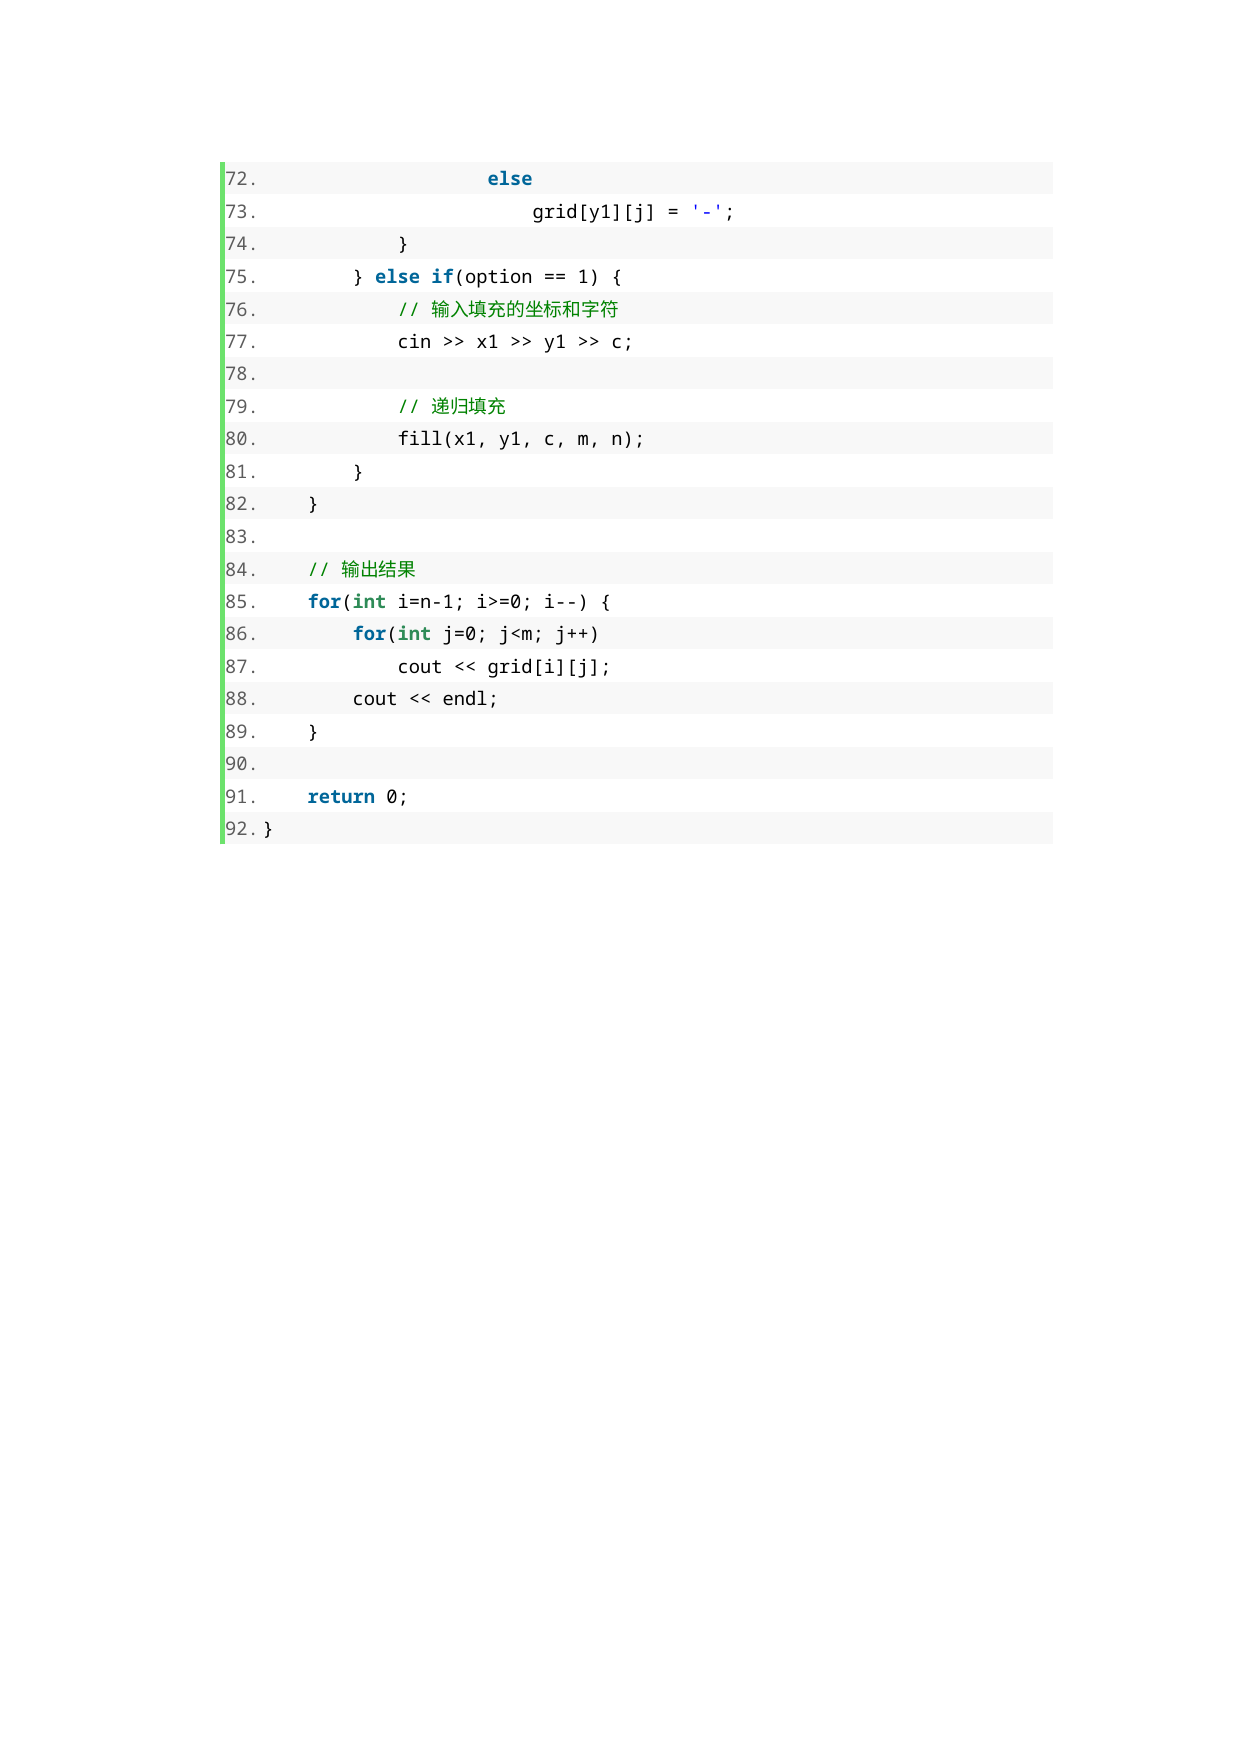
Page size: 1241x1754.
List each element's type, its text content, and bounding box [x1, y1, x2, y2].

list cout << endl; [225, 682, 1053, 714]
list } [225, 714, 1053, 747]
list grid[y1][j] = '-'; [225, 194, 1053, 227]
list fill(x1, y1, c, m, n); [225, 422, 1053, 454]
list for(int j=0; j<m; j++) [225, 617, 1053, 649]
list } [225, 487, 1053, 519]
list else [225, 162, 1053, 194]
list // 递归填充 [225, 389, 1053, 422]
list cin >> x1 >> y1 >> c; [225, 324, 1053, 357]
list } else if(option == 1) { [225, 259, 1053, 292]
list } [225, 227, 1053, 259]
list cout << grid[i][j]; [225, 649, 1053, 682]
list return 0; [225, 779, 1053, 812]
list // 输出结果 [225, 552, 1053, 584]
list // 输入填充的坐标和字符 [225, 292, 1053, 324]
list } [225, 812, 1053, 844]
list } [225, 454, 1053, 487]
list for(int i=n-1; i>=0; i--) { [225, 584, 1053, 617]
